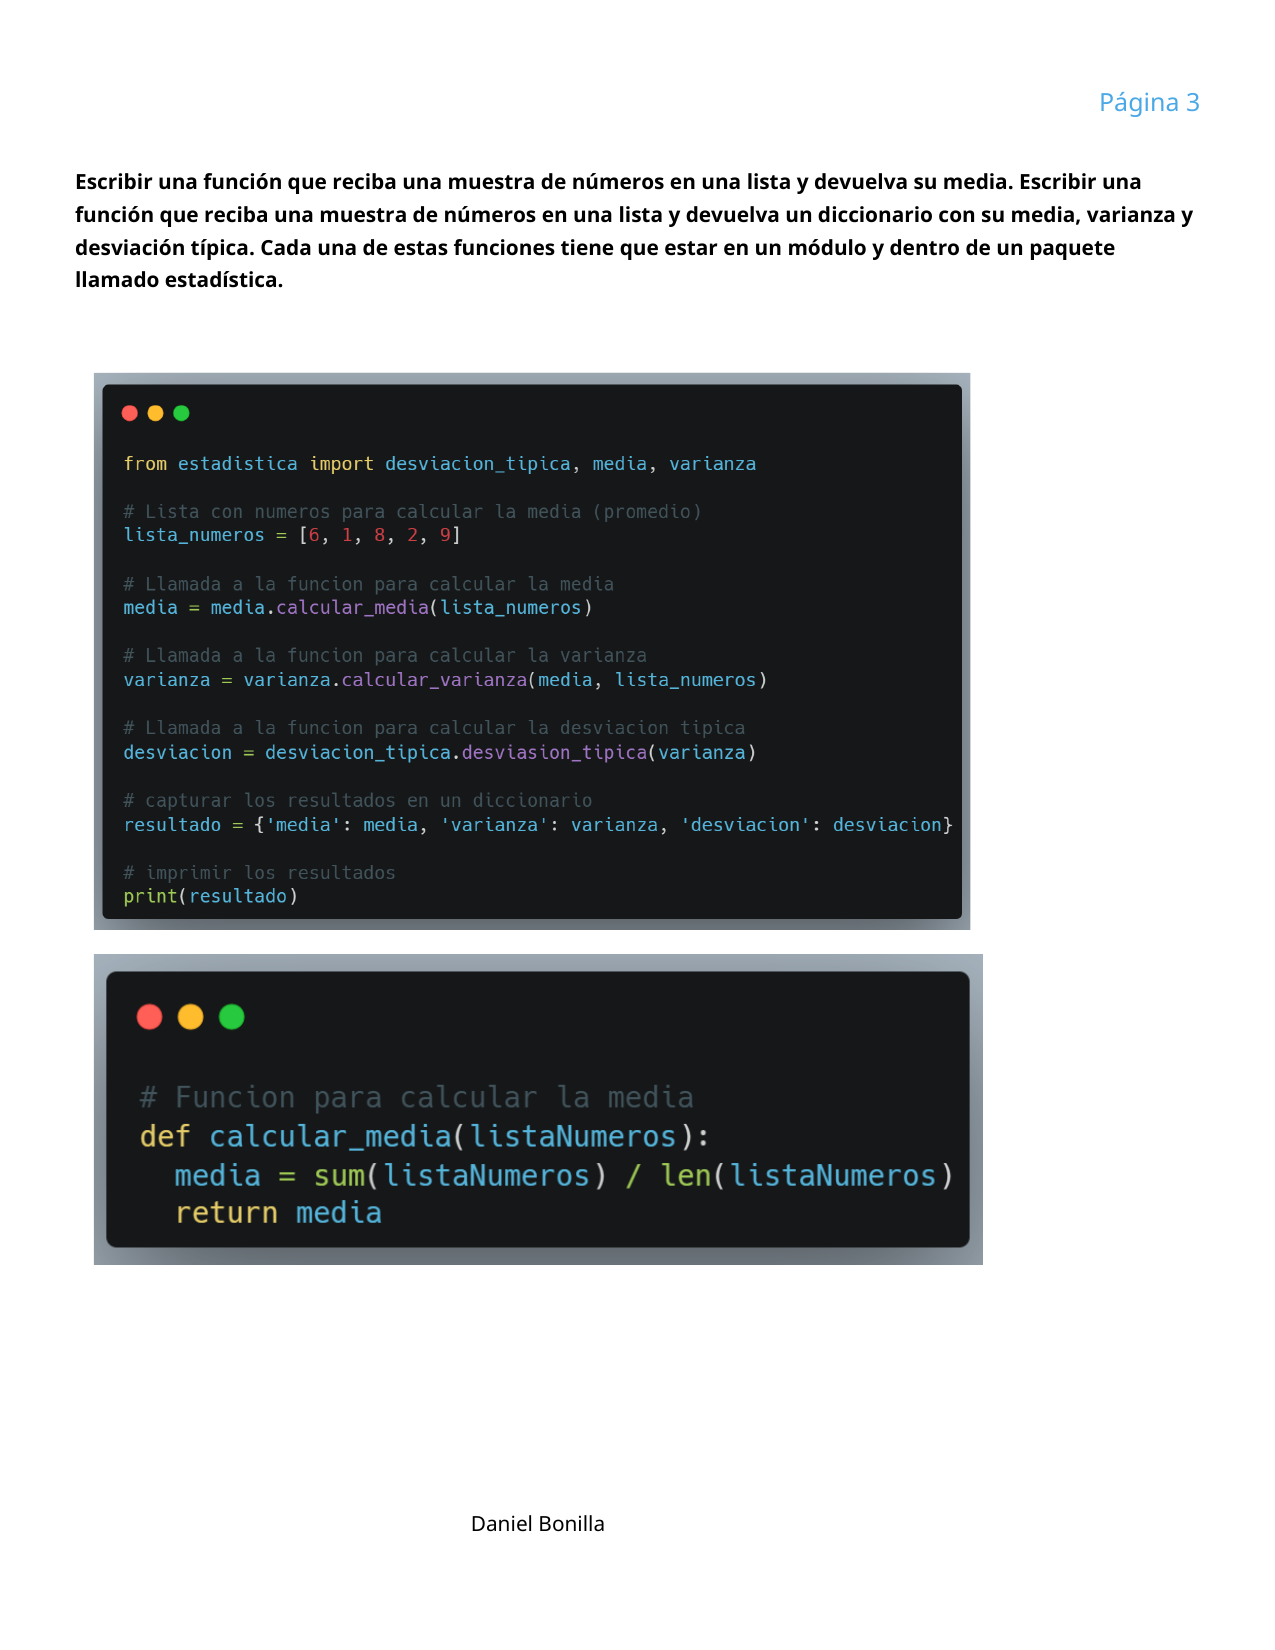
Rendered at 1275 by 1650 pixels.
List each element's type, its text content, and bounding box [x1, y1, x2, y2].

text Escribir una función que reciba una muestra de números en una lista y devuelva su media. Escribir una función que reciba una muestra de números en una lista y devuelva un diccionario con su media, varianza y desviación típica. Cada una de estas funciones tiene que estar en un módulo y dentro de un paquete llamado estadística. [75, 167, 1200, 294]
